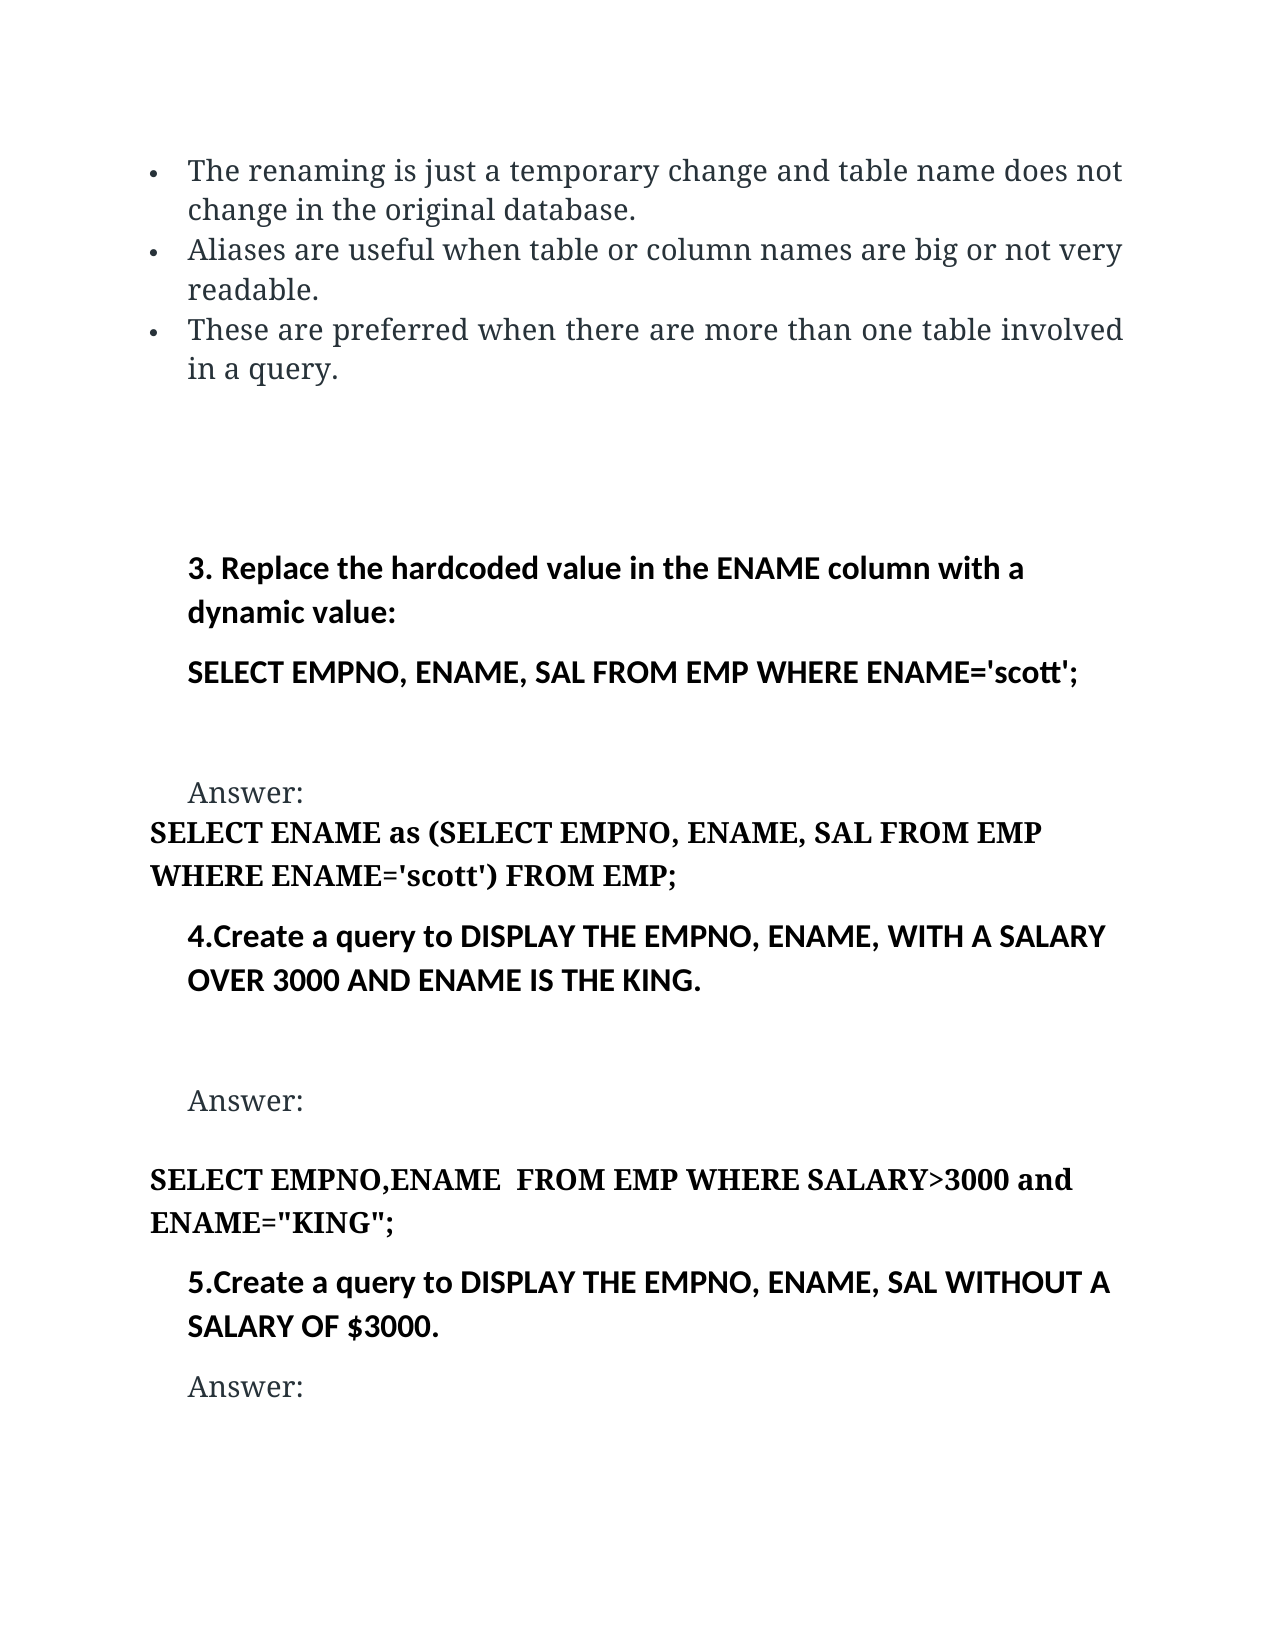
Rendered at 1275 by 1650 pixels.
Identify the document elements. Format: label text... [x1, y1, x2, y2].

text Answer: [187, 1366, 1125, 1406]
text Answer: [187, 1080, 1125, 1119]
text 3. Replace the hardcoded value in the ENAME column with a dynamic value: [187, 547, 1125, 632]
text 5.Create a query to DISPLAY THE EMPNO, ENAME, SAL WITHOUT A SALARY OF $3000. [187, 1262, 1125, 1346]
text SELECT EMPNO,ENAME FROM EMP WHERE SALARY>3000 and ENAME="KING"; [150, 1159, 1125, 1242]
list The renaming is just a temporary change and table name does not change in the original database. [150, 150, 1125, 229]
text SELECT EMPNO, ENAME, SAL FROM EMP WHERE ENAME='scott'; [187, 651, 1125, 692]
text 4.Create a query to DISPLAY THE EMPNO, ENAME, WITH A SALARY OVER 3000 AND ENAME IS THE KING. [187, 915, 1125, 999]
text SELECT ENAME as (SELECT EMPNO, ENAME, SAL FROM EMP WHERE ENAME='scott') FROM EMP; [150, 812, 1125, 895]
list Aliases are useful when table or column names are big or not very readable. [150, 229, 1125, 309]
text Answer: [187, 773, 1125, 812]
list These are preferred when there are more than one table involved in a query. [150, 309, 1125, 388]
